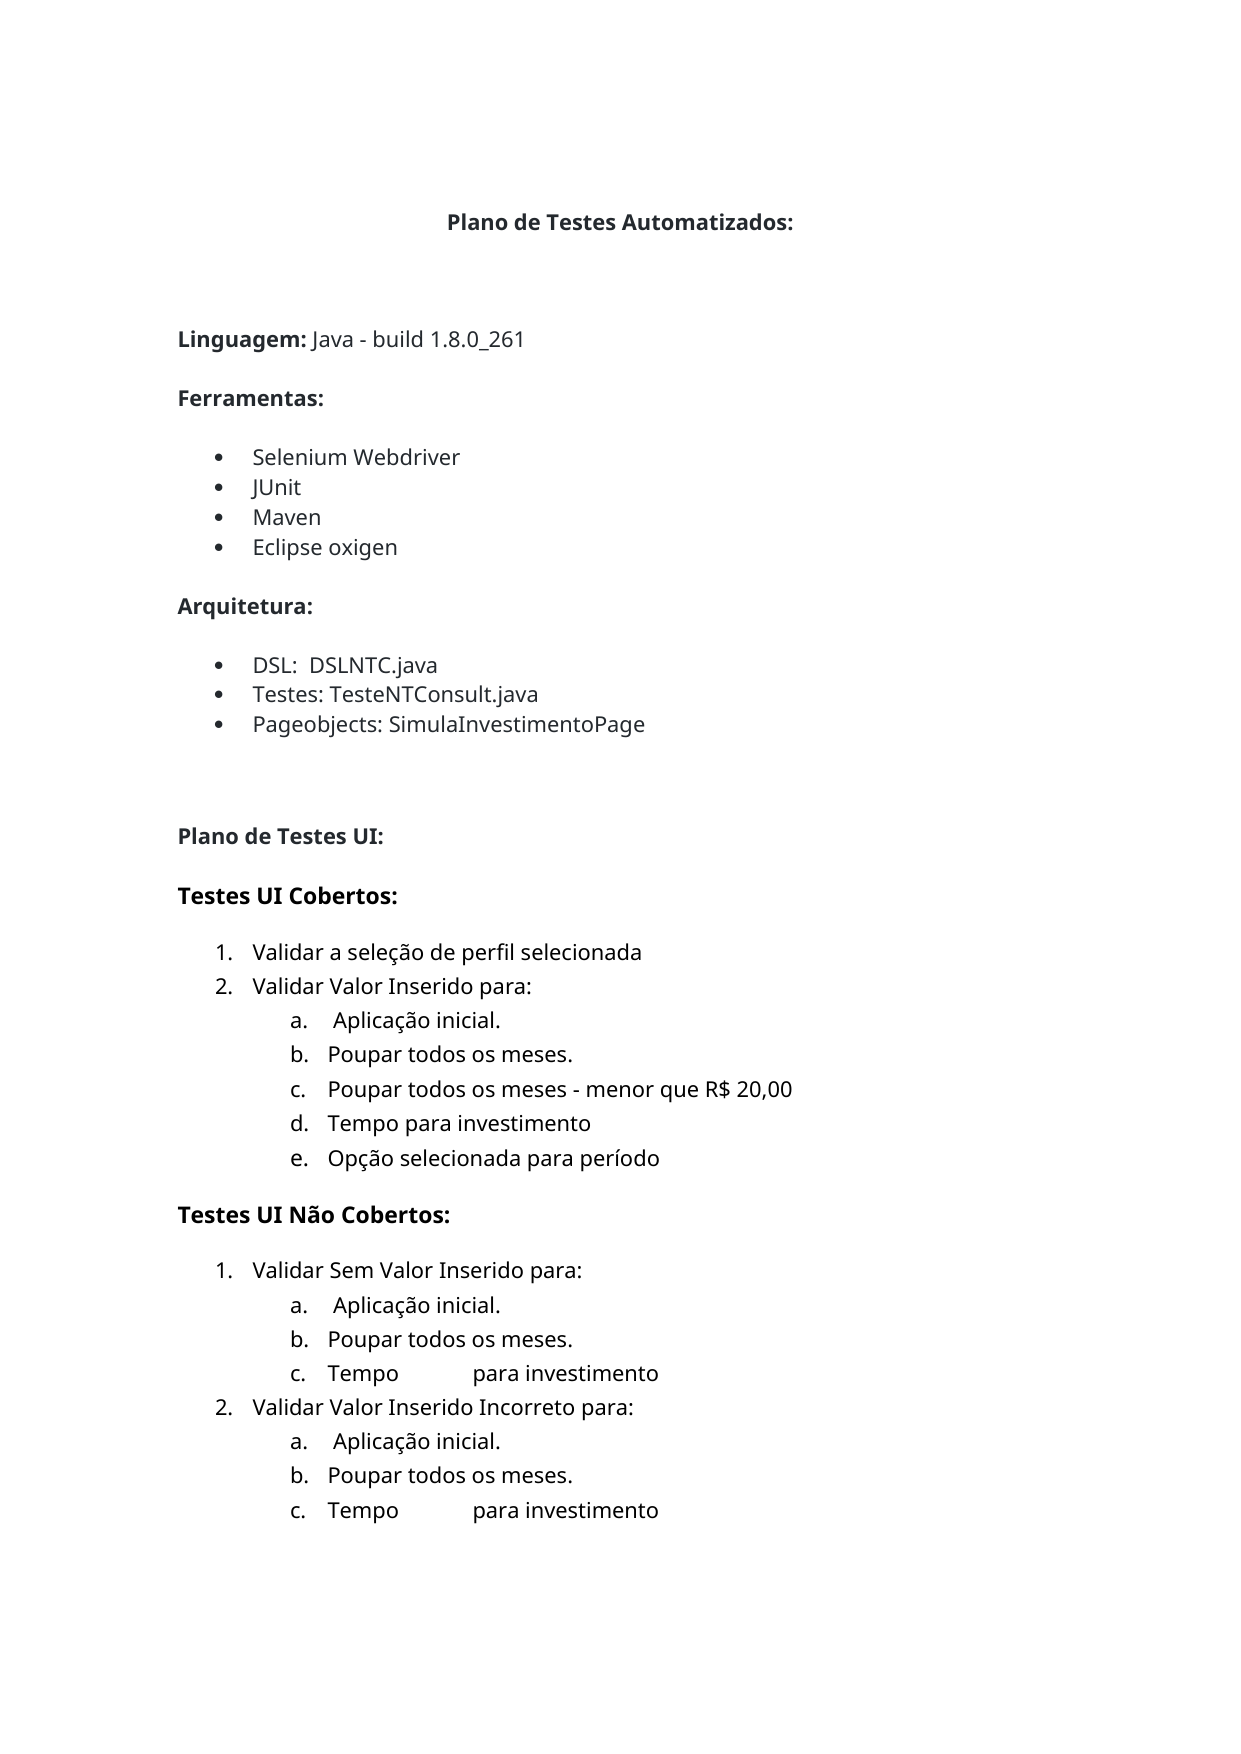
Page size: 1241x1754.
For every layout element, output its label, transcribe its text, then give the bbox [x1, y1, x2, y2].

list Tempo para investimento [290, 1495, 1063, 1524]
list Aplicação inicial. [290, 1290, 1063, 1319]
list Tempo para investimento [290, 1108, 1063, 1138]
list Validar a seleção de perfil selecionada [215, 937, 1063, 967]
text Testes UI Não Cobertos: [177, 1199, 1063, 1230]
text Plano de Testes UI: [177, 821, 1063, 851]
list JUnit [215, 472, 1063, 502]
list Aplicação inicial. [290, 1005, 1063, 1035]
list Validar Valor Inserido para: [215, 971, 1063, 1001]
text Plano de Testes Automatizados: [177, 207, 1063, 236]
text Arquitetura: [177, 591, 1063, 621]
list Pageobjects: SimulaInvestimentoPage [215, 709, 1063, 739]
list Tempo para investimento [290, 1358, 1063, 1388]
list Poupar todos os meses. [290, 1324, 1063, 1354]
text Ferramentas: [177, 383, 1063, 413]
list Eclipse oxigen [215, 532, 1063, 562]
list Testes: TesteNTConsult.java [215, 679, 1063, 709]
list Validar Sem Valor Inserido para: [215, 1256, 1063, 1285]
list DSL: DSLNTC.java [215, 650, 1063, 679]
list Maven [215, 502, 1063, 532]
text Testes UI Cobertos: [177, 880, 1063, 911]
list Poupar todos os meses - menor que R$ 20,00 [290, 1074, 1063, 1103]
list Aplicação inicial. [290, 1426, 1063, 1456]
list Validar Valor Inserido Incorreto para: [215, 1392, 1063, 1422]
list Selenium Webdriver [215, 442, 1063, 472]
list Poupar todos os meses. [290, 1039, 1063, 1069]
text Linguagem: Java - build 1.8.0_261 [177, 324, 1063, 354]
list Opção selecionada para período [290, 1142, 1063, 1173]
list Poupar todos os meses. [290, 1461, 1063, 1490]
